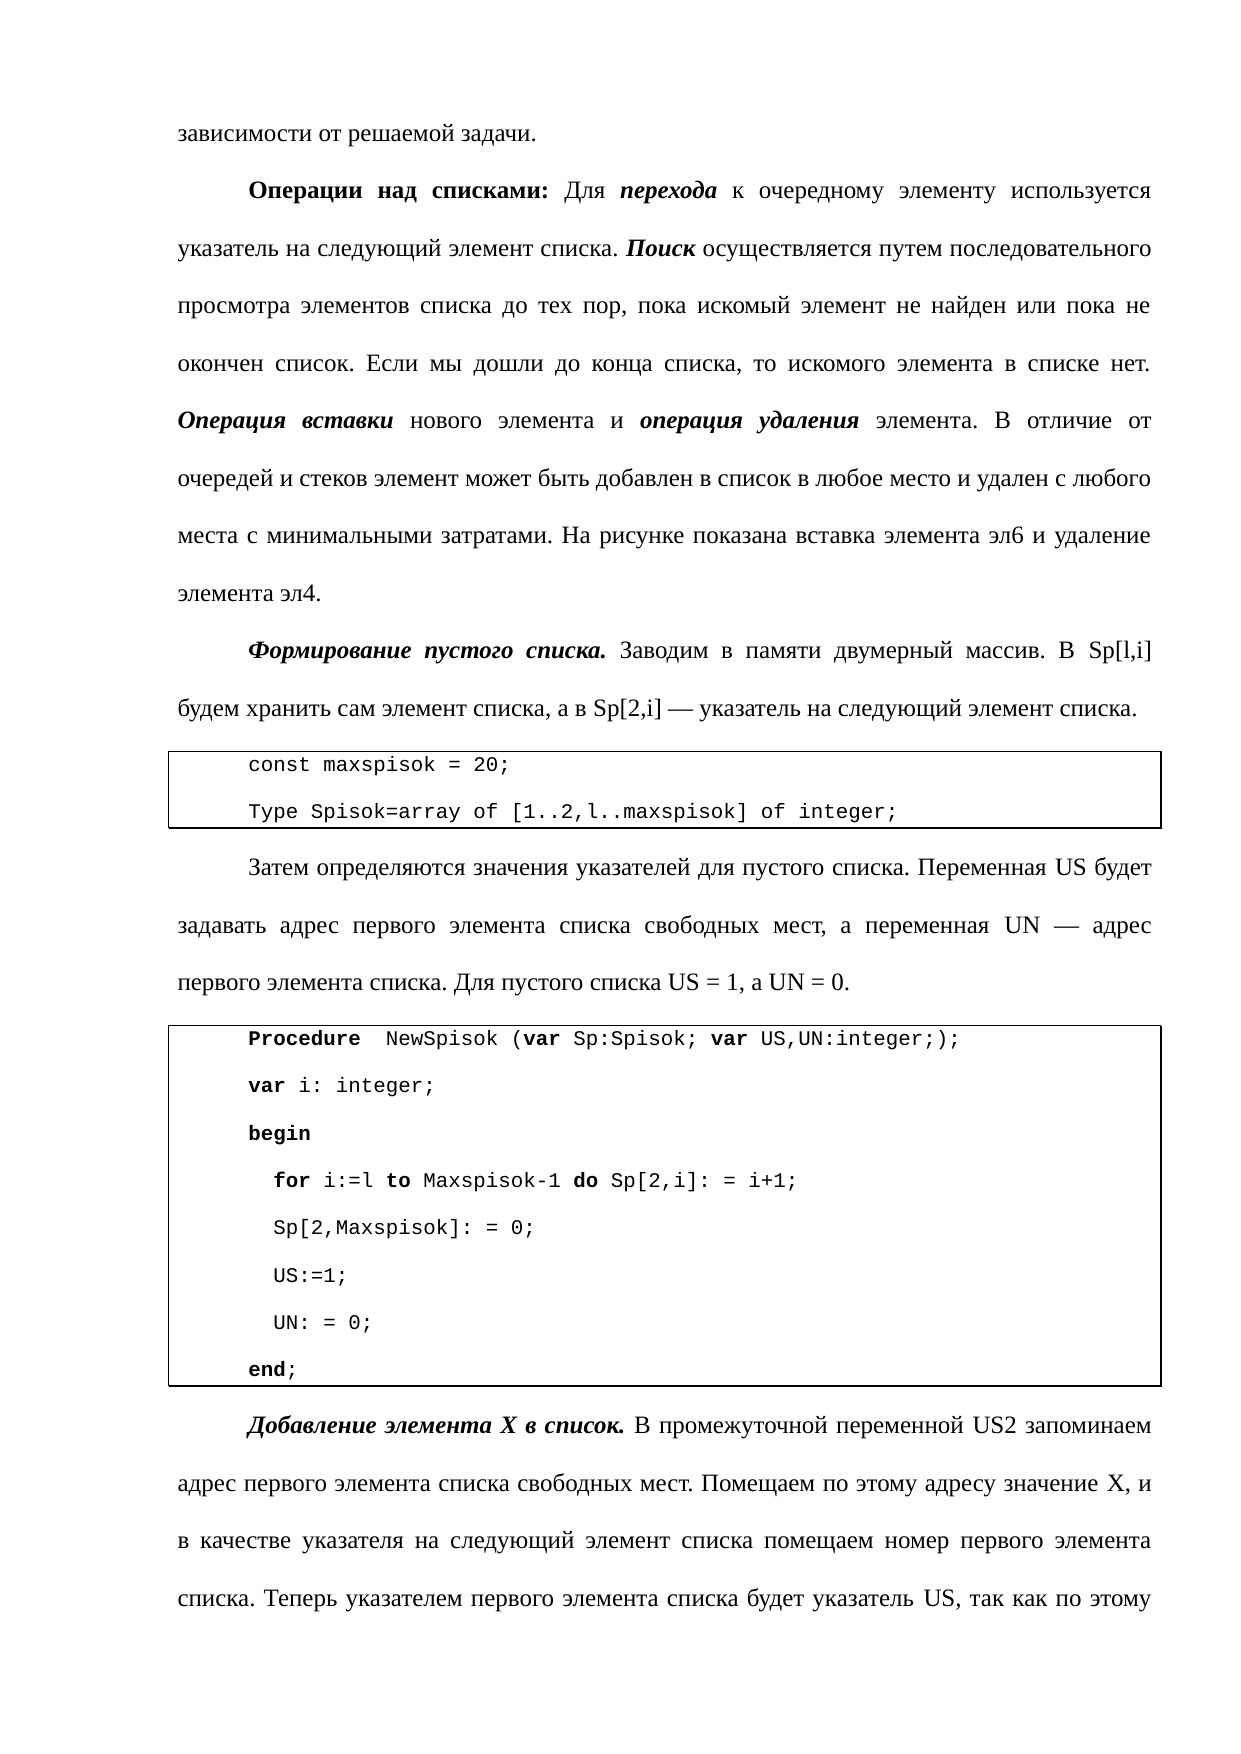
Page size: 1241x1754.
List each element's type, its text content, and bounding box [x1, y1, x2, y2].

text Sp[2,Maxspisok]: = 0; [169, 1214, 1160, 1241]
text begin [169, 1119, 1160, 1146]
text var i: integer; [169, 1072, 1160, 1099]
text Затем определяются значения указателей для пустого списка. Переменная US будет задавать адрес первого элемента списка свободных мест, а переменная UN — адрес первого элемента списка. Для пустого списка US = UN = 0. [177, 852, 1152, 996]
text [177, 1411, 1152, 1612]
text UN: = 0; [169, 1309, 1160, 1336]
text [177, 118, 1152, 147]
text Формирование пустого списка. Заводим в памяти двумерный массив. В Sp[l,i] будем хранить сам элемент списка, а в Sp[2,i] — указатель на следующий элемент списка. [177, 636, 1152, 722]
text for i:=l to Maxspisok-1 do Sp[2,i]: = i+1; [169, 1167, 1160, 1194]
text const maxspisok = 20; [169, 752, 1160, 777]
text Type Spisok=array of [1..2,l..maxspisok] of integer; [169, 798, 1160, 827]
text US:=1; [169, 1261, 1160, 1288]
text Операции над списками: Для перехода к очередному элементу используется указатель на следующий элемент списка. Поиск осуществляется путем последовательного просмотра элементов списка до тех пор, пока искомый элемент не найден или пока не окончен список. Если мы дошли до конца списка, то искомого элемента в списке нет. Операция вставки нового элемента и операция удаления элемента. В отличие от очередей и стеков элемент может быть добавлен в список в любое место и удален с любого места с минимальными затратами. На рисунке показана вставка элемента эл6 и удаление элемента эл4. [177, 176, 1152, 607]
text Procedure NewSpisok (var Sp:Spisok; var ,UN:integer;); [169, 1026, 1160, 1052]
text end; [169, 1356, 1160, 1385]
